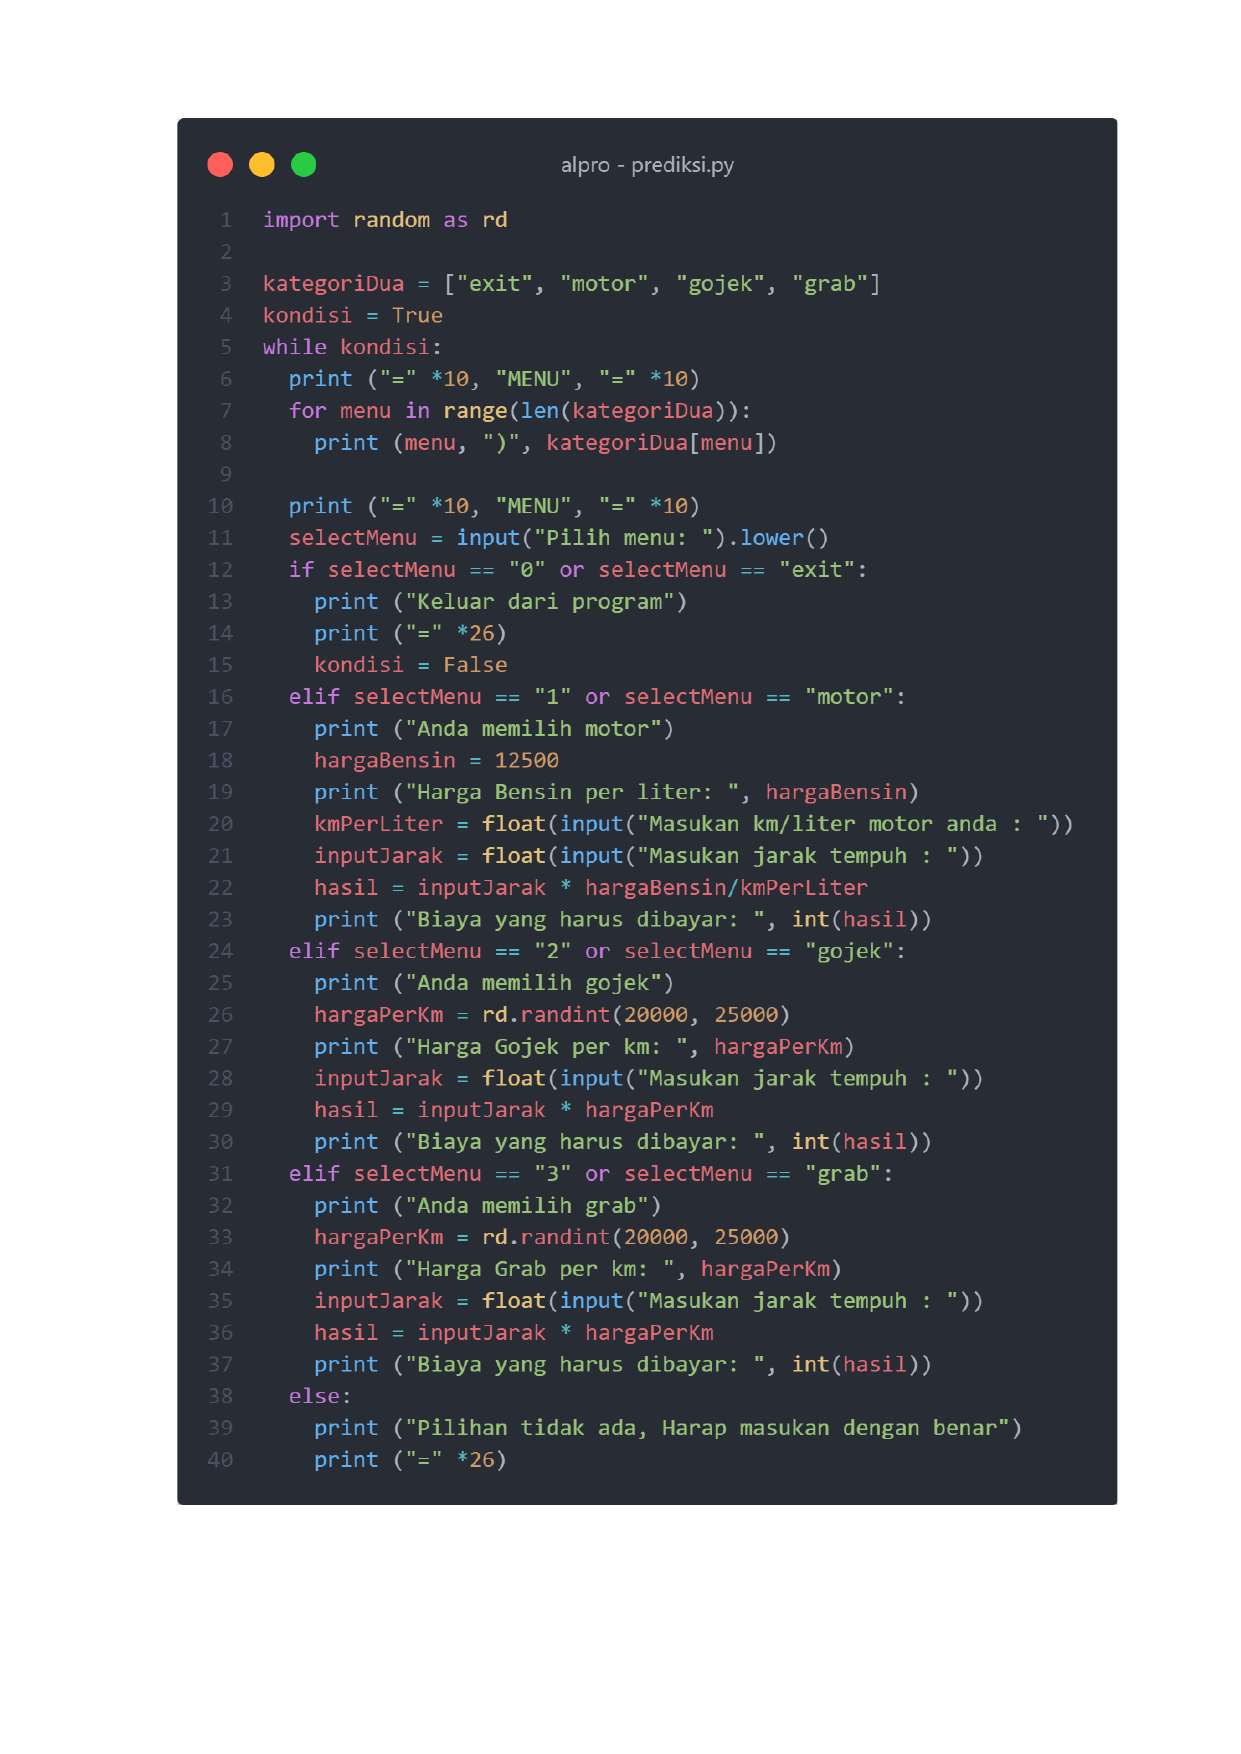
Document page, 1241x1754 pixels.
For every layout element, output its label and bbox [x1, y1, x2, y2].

picture [177, 118, 1118, 1505]
